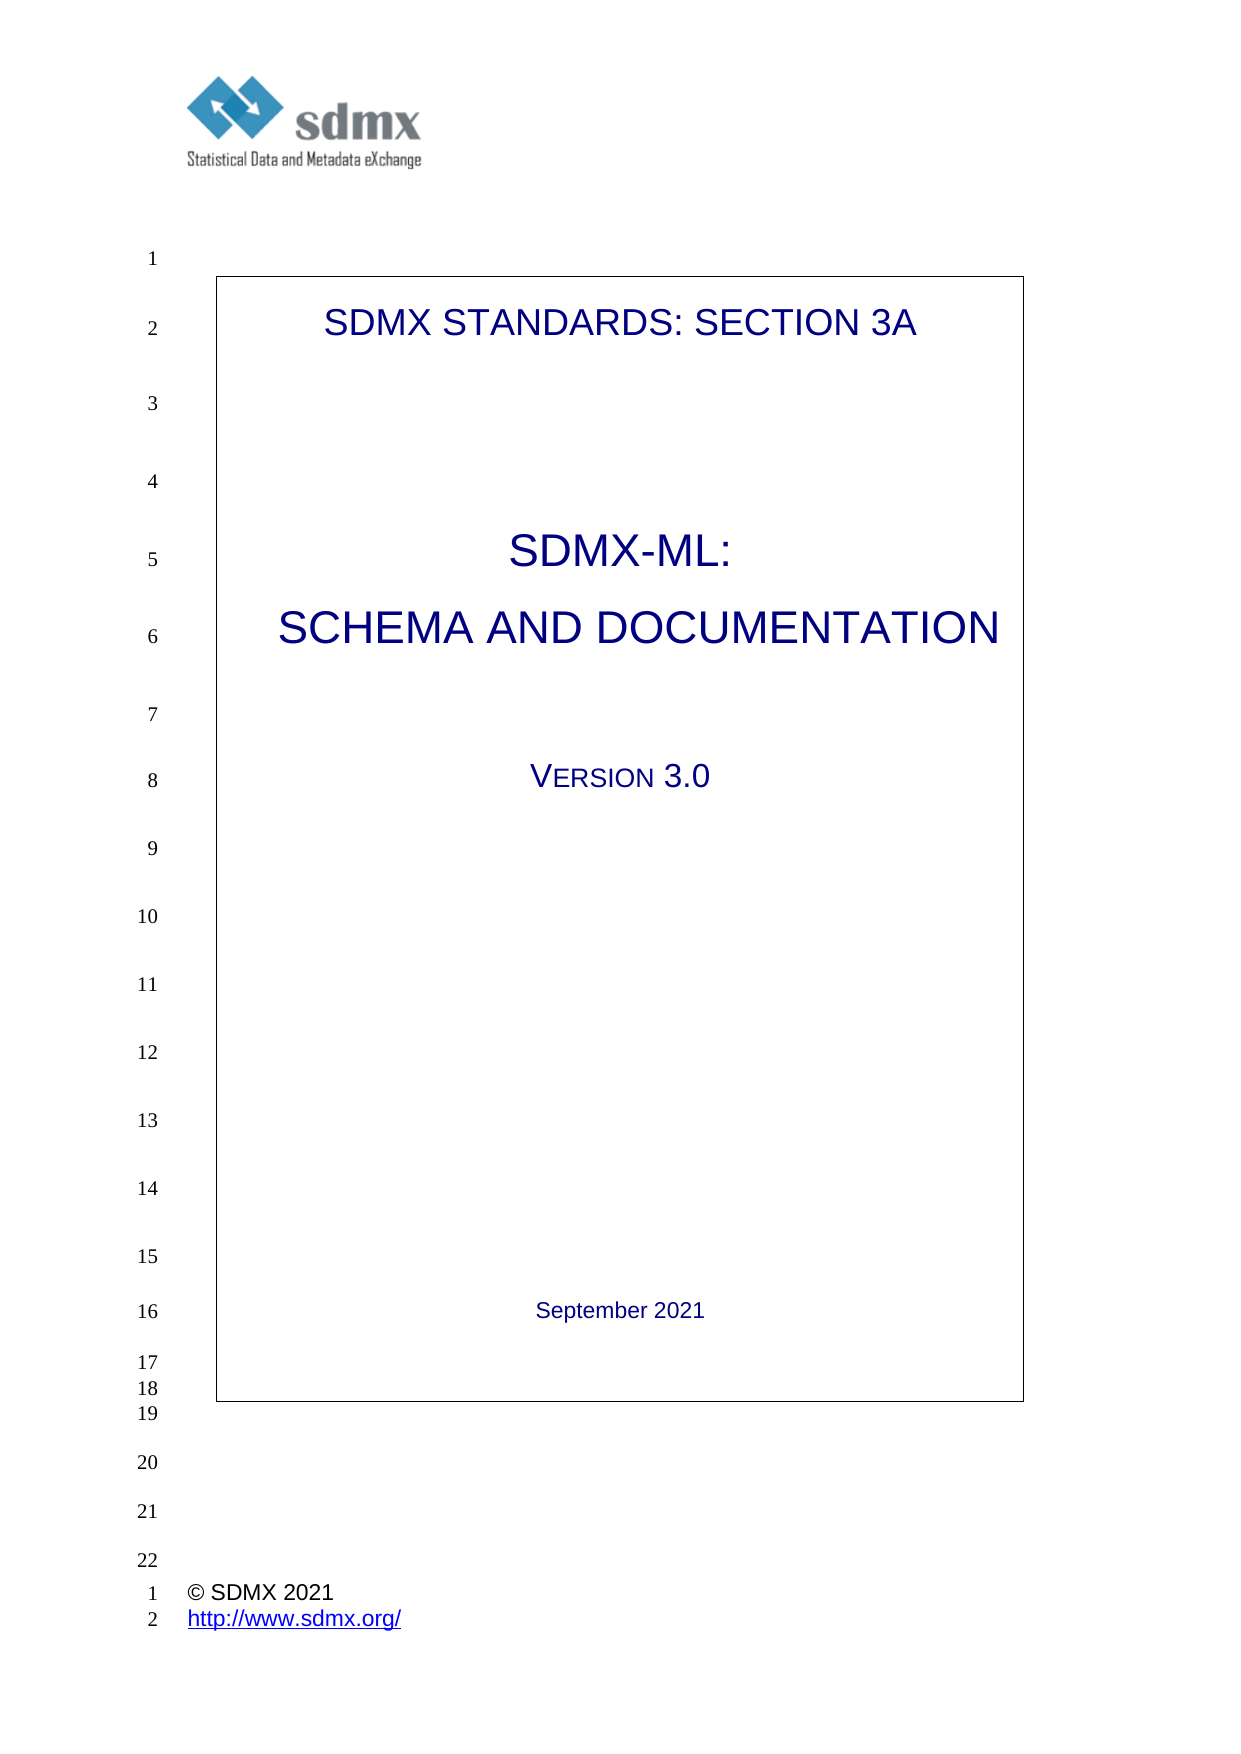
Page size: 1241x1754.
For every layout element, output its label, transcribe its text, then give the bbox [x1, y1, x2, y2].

title SDMX-ML: [187, 523, 1053, 576]
text Version 3.0 [187, 756, 1053, 795]
text September 2021 [187, 1297, 1053, 1323]
picture [187, 76, 428, 172]
title SDMX Standards: Section 3A [187, 300, 1053, 343]
title Schema and Documentation [187, 601, 1053, 654]
